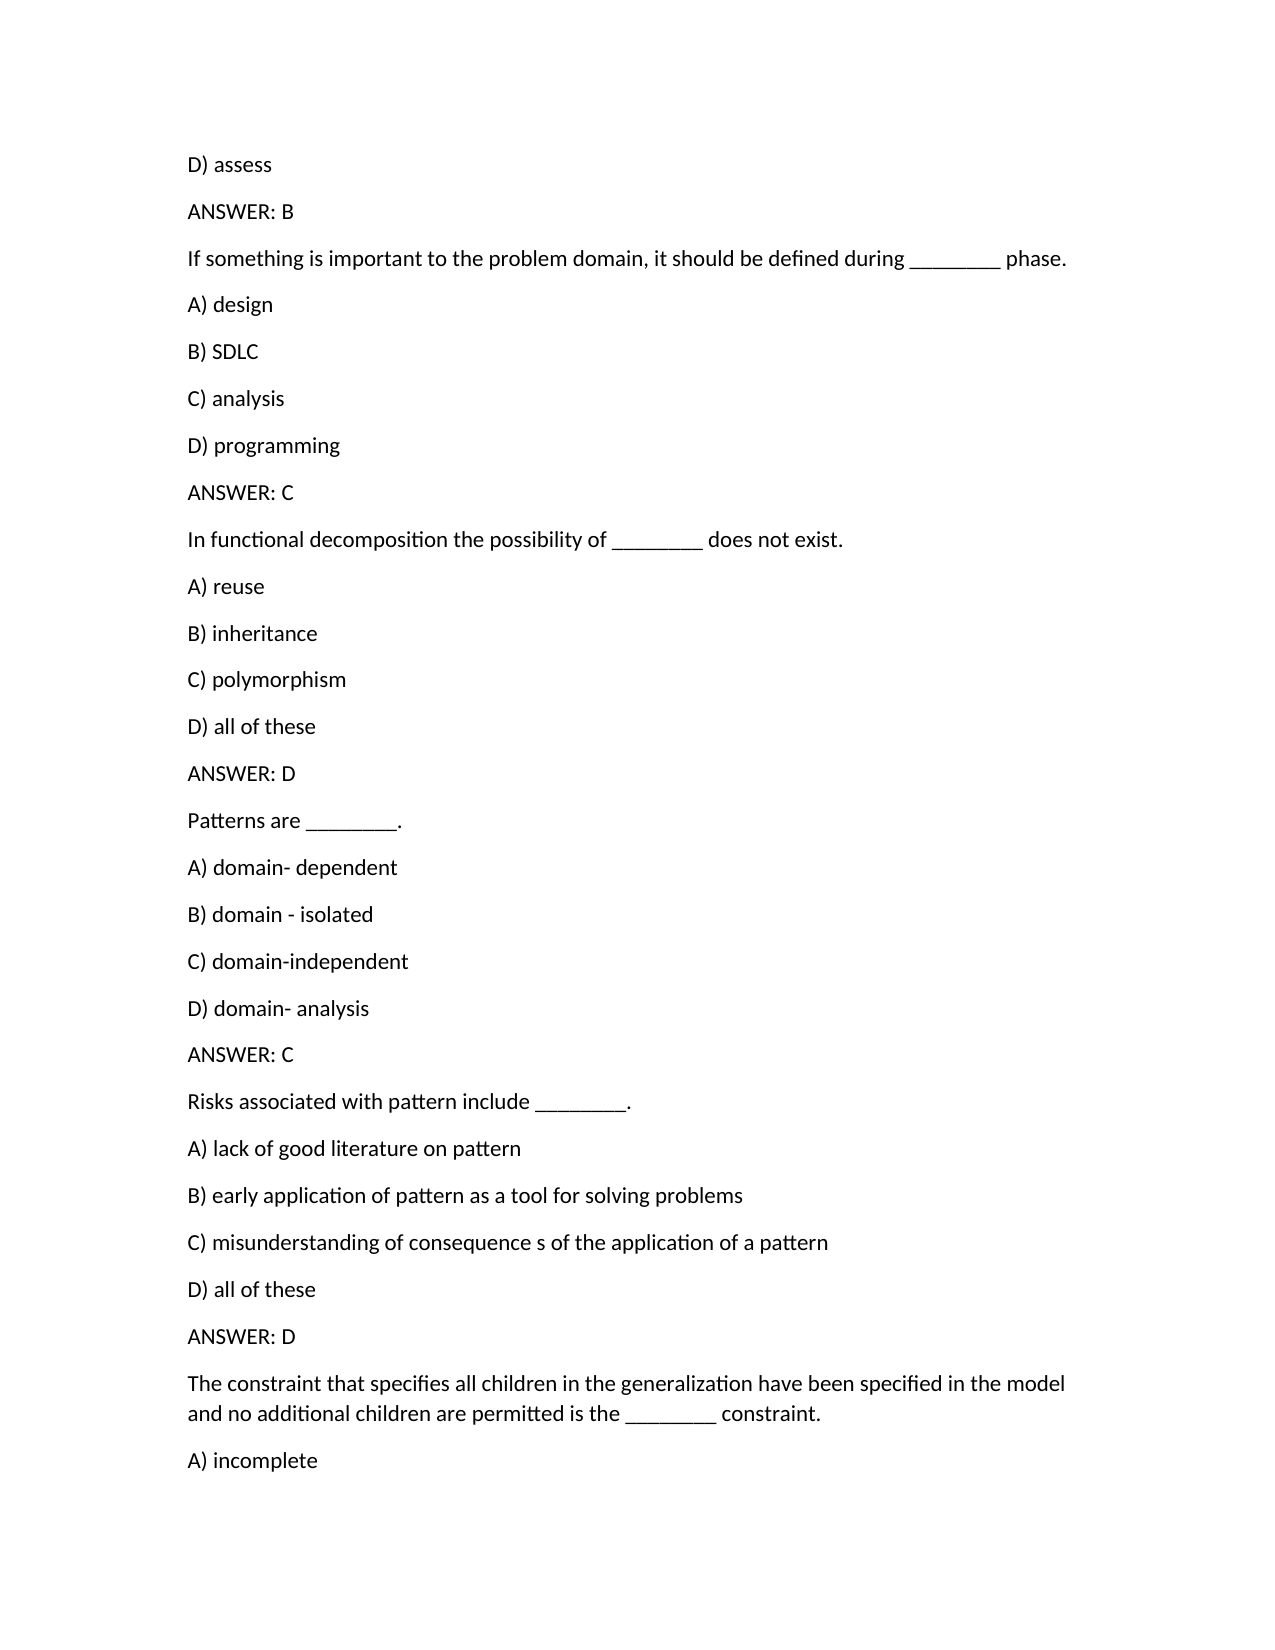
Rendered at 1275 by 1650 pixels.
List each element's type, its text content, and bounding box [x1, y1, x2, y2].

text C) analysis [187, 384, 1087, 412]
text A) design [187, 291, 1087, 319]
text A) domain- dependent [187, 853, 1087, 881]
text ANSWER: D [187, 1322, 1087, 1350]
text D) all of these [187, 1275, 1087, 1303]
text B) inheritance [187, 619, 1087, 647]
text Patterns are ________. [187, 806, 1087, 834]
text ANSWER: C [187, 478, 1087, 506]
text B) early application of pattern as a tool for solving problems [187, 1181, 1087, 1209]
text ANSWER: C [187, 1041, 1087, 1069]
text In functional decomposition the possibility of ________ does not exist. [187, 525, 1087, 553]
text ANSWER: D [187, 759, 1087, 787]
text D) programming [187, 431, 1087, 459]
text A) incomplete [187, 1446, 1087, 1474]
text The constraint that specifies all children in the generalization have been specified in the model and no additional children are permitted is the ________ constraint. [187, 1369, 1087, 1427]
text C) misunderstanding of consequence s of the application of a pattern [187, 1228, 1087, 1256]
text B) SDLC [187, 337, 1087, 366]
text Risks associated with pattern include ________. [187, 1087, 1087, 1116]
text D) domain- analysis [187, 994, 1087, 1022]
text A) reuse [187, 572, 1087, 600]
text D) all of these [187, 712, 1087, 741]
text If something is important to the problem domain, it should be defined during ________ phase. [187, 244, 1087, 272]
text A) lack of good literature on pattern [187, 1134, 1087, 1162]
text B) domain - isolated [187, 900, 1087, 928]
text D) assess [187, 150, 1087, 178]
text ANSWER: B [187, 197, 1087, 225]
text C) polymorphism [187, 666, 1087, 694]
text C) domain-independent [187, 947, 1087, 975]
